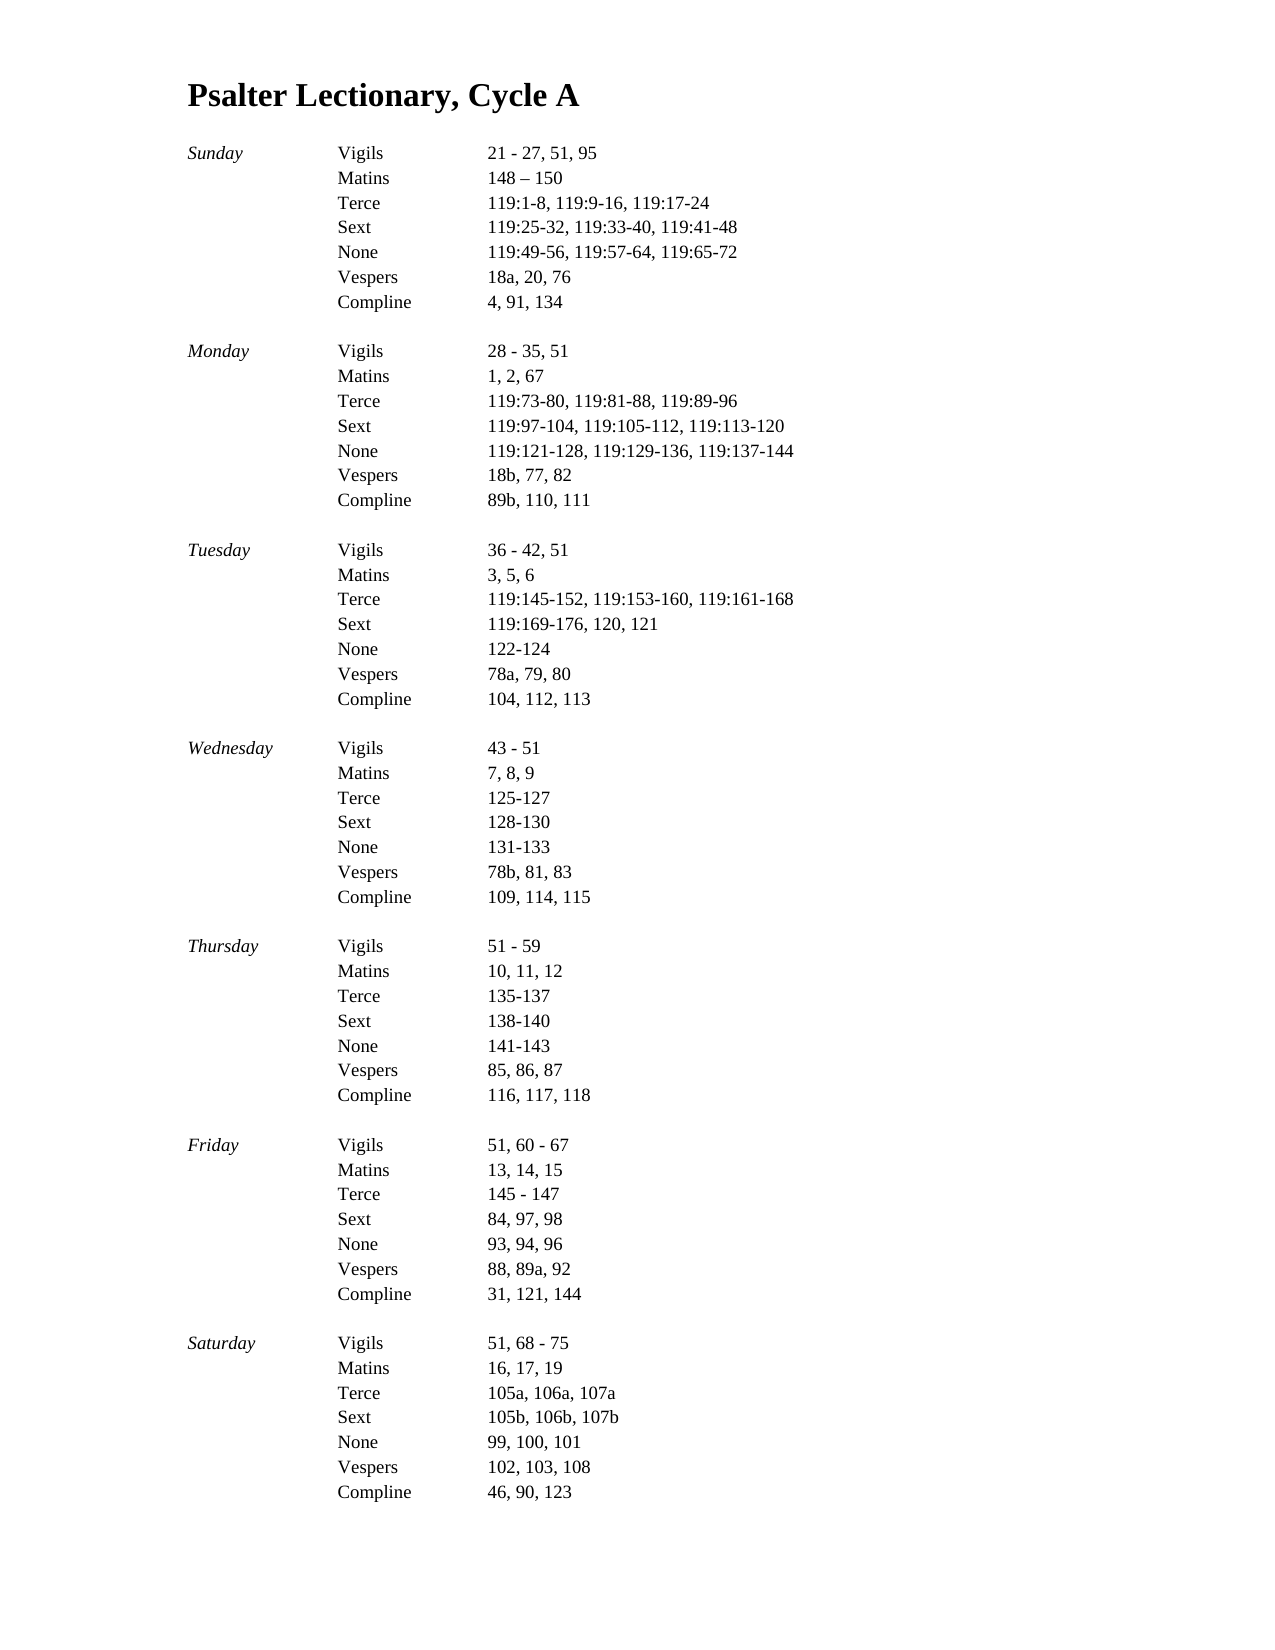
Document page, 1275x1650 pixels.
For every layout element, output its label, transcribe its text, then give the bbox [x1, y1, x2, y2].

text Vespers 78b, 81, 83 [187, 861, 1125, 883]
text Terce 119:145-152, 119:153-160, 119:161-168 [187, 588, 1125, 610]
text Matins 3, 5, 6 [187, 563, 1125, 585]
text Sunday Vigils 21 - 27, 51, 95 [187, 142, 1125, 164]
text Sext 119:169-176, 120, 121 [187, 613, 1125, 635]
text Compline 109, 114, 115 [187, 886, 1125, 907]
text Vespers 102, 103, 108 [187, 1456, 1125, 1478]
text Compline 104, 112, 113 [187, 687, 1125, 709]
text Sext 138-140 [187, 1010, 1125, 1031]
text None 119:121-128, 119:129-136, 119:137-144 [187, 439, 1125, 461]
text Terce 105a, 106a, 107a [187, 1382, 1125, 1403]
text Compline 4, 91, 134 [187, 291, 1125, 312]
text Psalter Lectionary, Cycle A [187, 75, 1125, 113]
text Sext 128-130 [187, 811, 1125, 833]
text Thursday Vigils 51 - 59 [187, 935, 1125, 957]
text Matins 1, 2, 67 [187, 365, 1125, 387]
text Vespers 88, 89a, 92 [187, 1258, 1125, 1279]
text Compline 46, 90, 123 [187, 1481, 1125, 1502]
text Matins 16, 17, 19 [187, 1357, 1125, 1378]
text Matins 10, 11, 12 [187, 960, 1125, 982]
text Sext 84, 97, 98 [187, 1208, 1125, 1230]
text None 131-133 [187, 836, 1125, 858]
text None 99, 100, 101 [187, 1431, 1125, 1453]
text Matins 13, 14, 15 [187, 1158, 1125, 1180]
text Matins 7, 8, 9 [187, 762, 1125, 783]
text Vespers 18a, 20, 76 [187, 266, 1125, 288]
text Saturday Vigils 51, 68 - 75 [187, 1332, 1125, 1354]
text Friday Vigils 51, 60 - 67 [187, 1134, 1125, 1155]
text Monday Vigils 28 - 35, 51 [187, 340, 1125, 362]
text Terce 119:73-80, 119:81-88, 119:89-96 [187, 390, 1125, 412]
text Sext 119:25-32, 119:33-40, 119:41-48 [187, 216, 1125, 238]
text Vespers 78a, 79, 80 [187, 663, 1125, 684]
text Compline 89b, 110, 111 [187, 489, 1125, 511]
text None 119:49-56, 119:57-64, 119:65-72 [187, 241, 1125, 263]
text Vespers 18b, 77, 82 [187, 464, 1125, 486]
text Terce 119:1-8, 119:9-16, 119:17-24 [187, 192, 1125, 213]
text Terce 125-127 [187, 787, 1125, 808]
text Matins 148 – 150 [187, 167, 1125, 188]
text Compline 116, 117, 118 [187, 1084, 1125, 1106]
text None 141-143 [187, 1034, 1125, 1056]
text Compline 31, 121, 144 [187, 1282, 1125, 1304]
text Terce 145 - 147 [187, 1183, 1125, 1205]
text None 93, 94, 96 [187, 1233, 1125, 1254]
text Tuesday Vigils 36 - 42, 51 [187, 539, 1125, 560]
text None 122-124 [187, 638, 1125, 659]
text Sext 105b, 106b, 107b [187, 1406, 1125, 1428]
text Vespers 85, 86, 87 [187, 1059, 1125, 1081]
text Terce 135-137 [187, 985, 1125, 1007]
text Wednesday Vigils 43 - 51 [187, 737, 1125, 759]
text Sext 119:97-104, 119:105-112, 119:113-120 [187, 415, 1125, 436]
